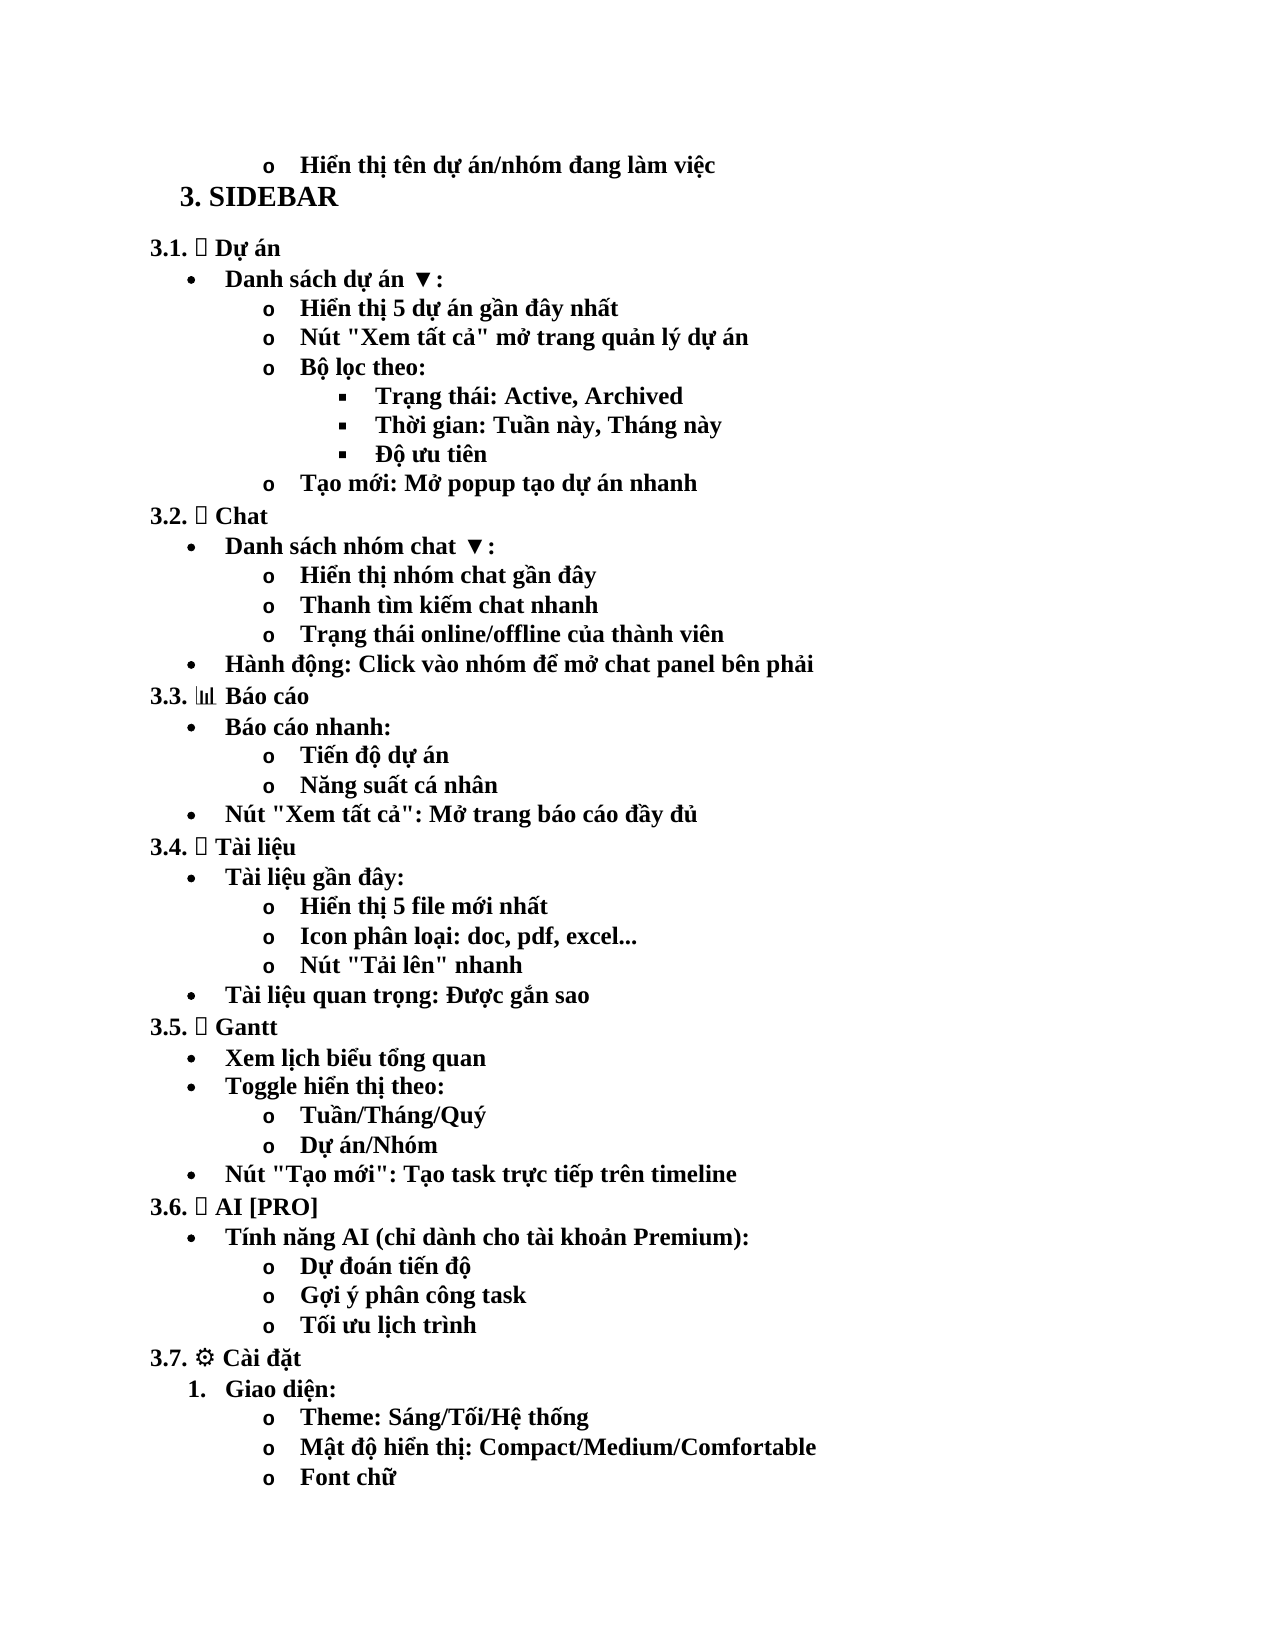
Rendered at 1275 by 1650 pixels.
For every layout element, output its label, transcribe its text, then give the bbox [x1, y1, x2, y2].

list Xem lịch biểu tổng quan [187, 1043, 1125, 1071]
list Tài liệu gần đây: [187, 862, 1125, 891]
list Hiển thị 5 file mới nhất [262, 891, 1125, 921]
text 3.6. 🤖 AI [PRO] [150, 1188, 1125, 1222]
list Toggle hiển thị theo: [187, 1071, 1125, 1100]
list Hiển thị nhóm chat gần đây [262, 560, 1125, 590]
list Nút "Tạo mới": Tạo task trực tiếp trên timeline [187, 1159, 1125, 1188]
text 3.1. 📂 Dự án [150, 230, 1125, 264]
list Năng suất cá nhân [262, 770, 1125, 799]
text 3.2. 💬 Chat [150, 497, 1125, 531]
list Danh sách dự án ▼: [187, 264, 1125, 293]
list Dự đoán tiến độ [262, 1251, 1125, 1281]
list Giao diện: [187, 1374, 1125, 1402]
list Tiến độ dự án [262, 740, 1125, 770]
list Trạng thái online/offline của thành viên [262, 619, 1125, 649]
list Tối ưu lịch trình [262, 1310, 1125, 1340]
list Tuần/Tháng/Quý [262, 1100, 1125, 1130]
list Thời gian: Tuần này, Tháng này [337, 410, 1125, 439]
list Hiển thị tên dự án/nhóm đang làm việc [262, 150, 1125, 179]
list Trạng thái: Active, Archived [337, 381, 1125, 410]
list Hành động: Click vào nhóm để mở chat panel bên phải [187, 649, 1125, 678]
list Theme: Sáng/Tối/Hệ thống [262, 1402, 1125, 1432]
subtitle 3. SIDEBAR [179, 179, 1125, 213]
list Nút "Xem tất cả": Mở trang báo cáo đầy đủ [187, 799, 1125, 828]
list Danh sách nhóm chat ▼: [187, 531, 1125, 560]
list Icon phân loại: doc, pdf, excel... [262, 921, 1125, 950]
list Mật độ hiển thị: Compact/Medium/Comfortable [262, 1432, 1125, 1462]
list Báo cáo nhanh: [187, 712, 1125, 740]
text 3.5. 📅 Gantt [150, 1009, 1125, 1043]
text 3.7. ⚙️ Cài đặt [150, 1340, 1125, 1374]
text 3.4. 📄 Tài liệu [150, 828, 1125, 862]
list Tính năng AI (chỉ dành cho tài khoản Premium): [187, 1222, 1125, 1251]
list Font chữ [262, 1462, 1125, 1491]
list Độ ưu tiên [337, 439, 1125, 468]
list Dự án/Nhóm [262, 1130, 1125, 1159]
list Thanh tìm kiếm chat nhanh [262, 590, 1125, 619]
list Nút "Tải lên" nhanh [262, 950, 1125, 980]
text 3.3. 📊 Báo cáo [150, 678, 1125, 712]
list Gợi ý phân công task [262, 1281, 1125, 1310]
list Nút "Xem tất cả" mở trang quản lý dự án [262, 322, 1125, 352]
list Tạo mới: Mở popup tạo dự án nhanh [262, 468, 1125, 497]
list Hiển thị 5 dự án gần đây nhất [262, 293, 1125, 322]
list Tài liệu quan trọng: Được gắn sao [187, 980, 1125, 1009]
list Bộ lọc theo: [262, 352, 1125, 381]
